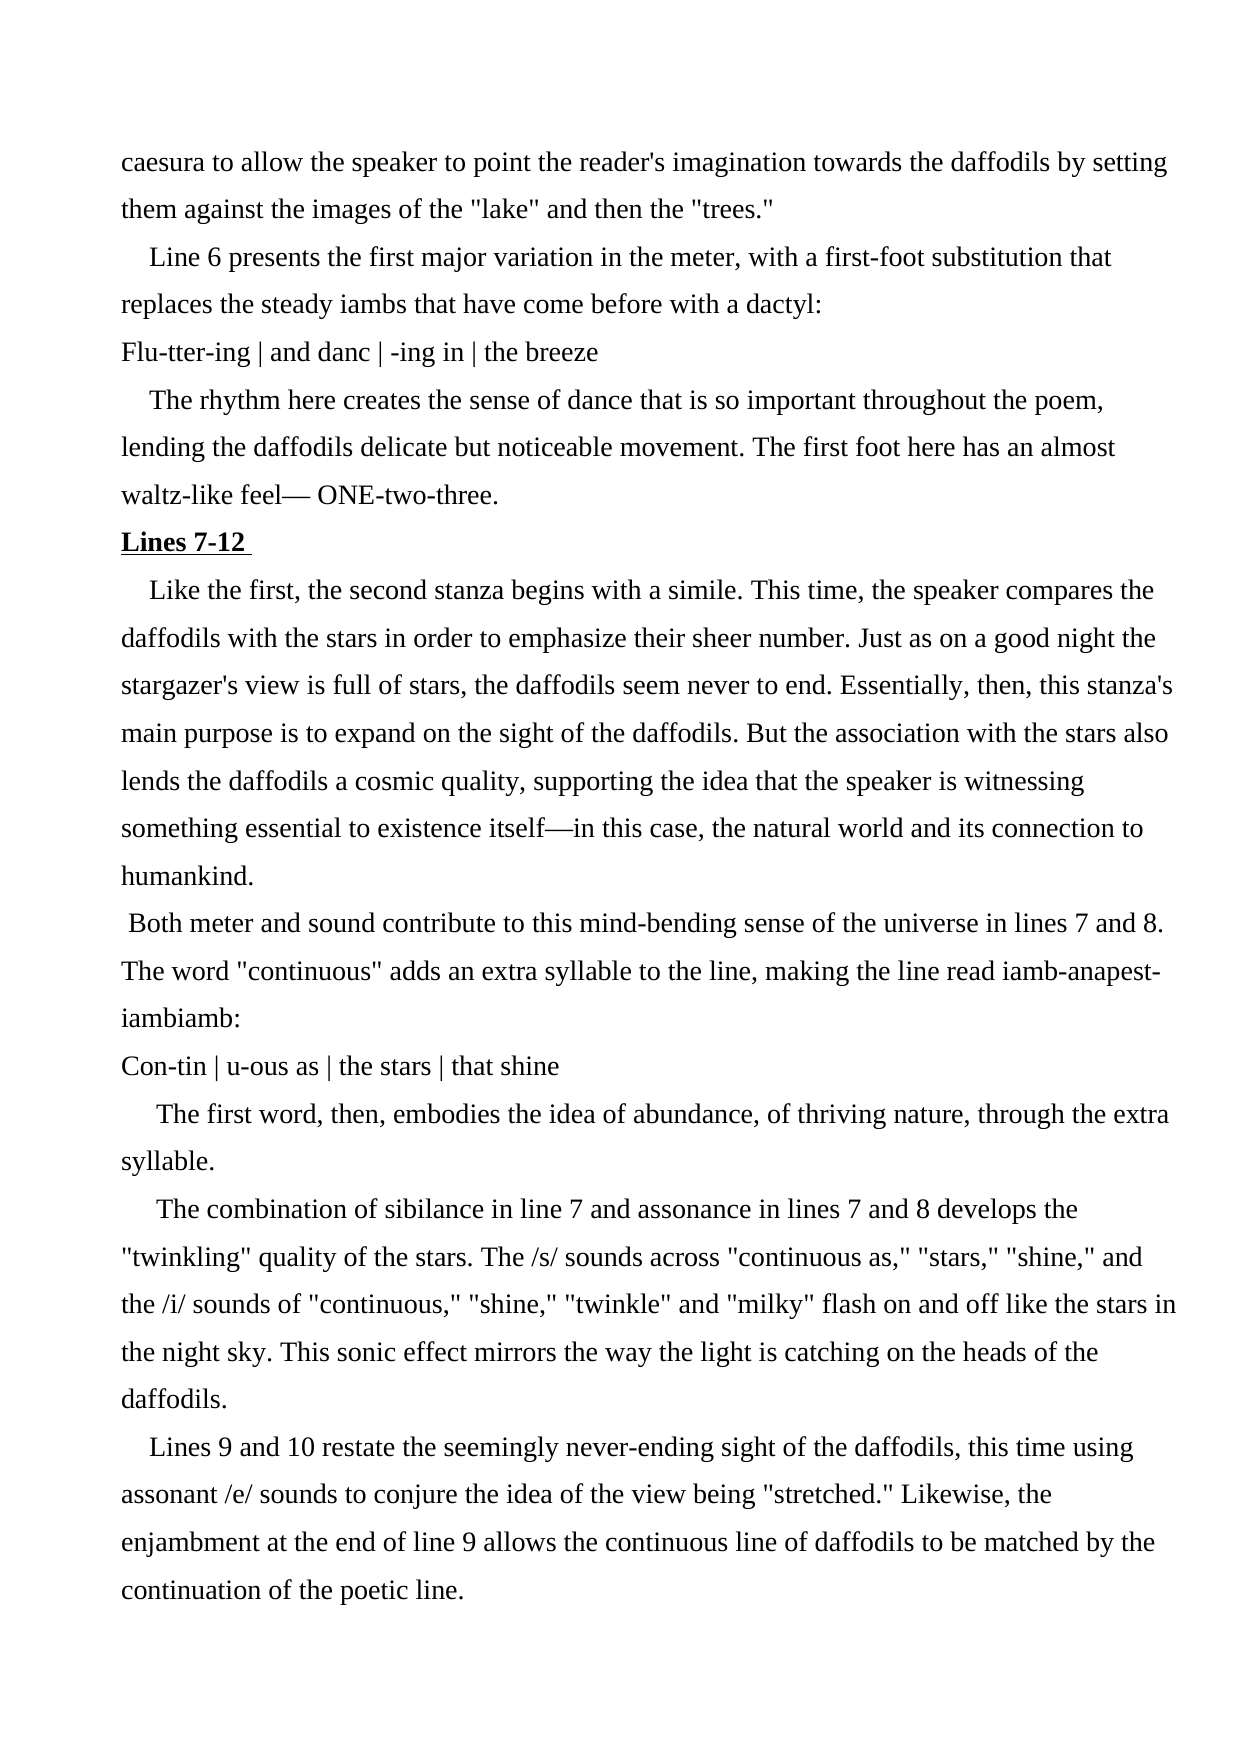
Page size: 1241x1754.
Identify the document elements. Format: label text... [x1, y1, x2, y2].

text Like the first, the second stanza begins with a simile. This time, the speaker compares the daffodils with the stars in order to emphasize their sheer number. Just as on a good night the stargazer's view is full of stars, the daffodils seem never to end. Essentially, then, this stanza's main purpose is to expand on the sight of the daffodils. But the association with the stars also lends the daffodils a cosmic quality, supporting the idea that the speaker is witnessing something essential to existence itself—in this case, the natural world and its connection to humankind. [121, 573, 1180, 891]
text Lines 7-12 [121, 526, 1180, 558]
text Line 6 presents the first major variation in the meter, with a first-foot substitution that replaces the steady iambs that have come before with a dactyl: [121, 240, 1180, 320]
text Con-tin | u-ous as | the stars | that shine [121, 1049, 1180, 1082]
text Flu-tter-ing | and danc | -ing in | the breeze [121, 335, 1180, 367]
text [121, 145, 1180, 225]
text Lines 9 and 10 restate the seemingly never-ending sight of the daffodils, this time using assonant /e/ sounds to conjure the idea of the view being "stretched." Likewise, the enjambment at the end of line 9 allows the continuous line of daffodils to be matched by the continuation of the poetic line. [121, 1430, 1180, 1605]
text The rhythm here creates the sense of dance that is so important throughout the poem, lending the daffodils delicate but noticeable movement. The first foot here has an almost waltz-like feel— ONE-two-three. [121, 383, 1180, 510]
text The combination of sibilance in line 7 and assonance in lines 7 and 8 develops the "twinkling" quality of the stars. The /s/ sounds across "continuous as," "stars," "shine," and the /i/ sounds of "continuous," "shine," "twinkle" and "milky" flash on and off like the stars in the night sky. This sonic effect mirrors the way the light is catching on the heads of the daffodils. [121, 1192, 1180, 1415]
text The first word, then, embodies the idea of abundance, of thriving nature, through the extra syllable. [121, 1097, 1180, 1177]
text Both meter and sound contribute to this mind-bending sense of the universe in lines 7 and 8. The word "continuous" adds an extra syllable to the line, making the line read iamb-anapest-iambiamb: [121, 906, 1180, 1034]
